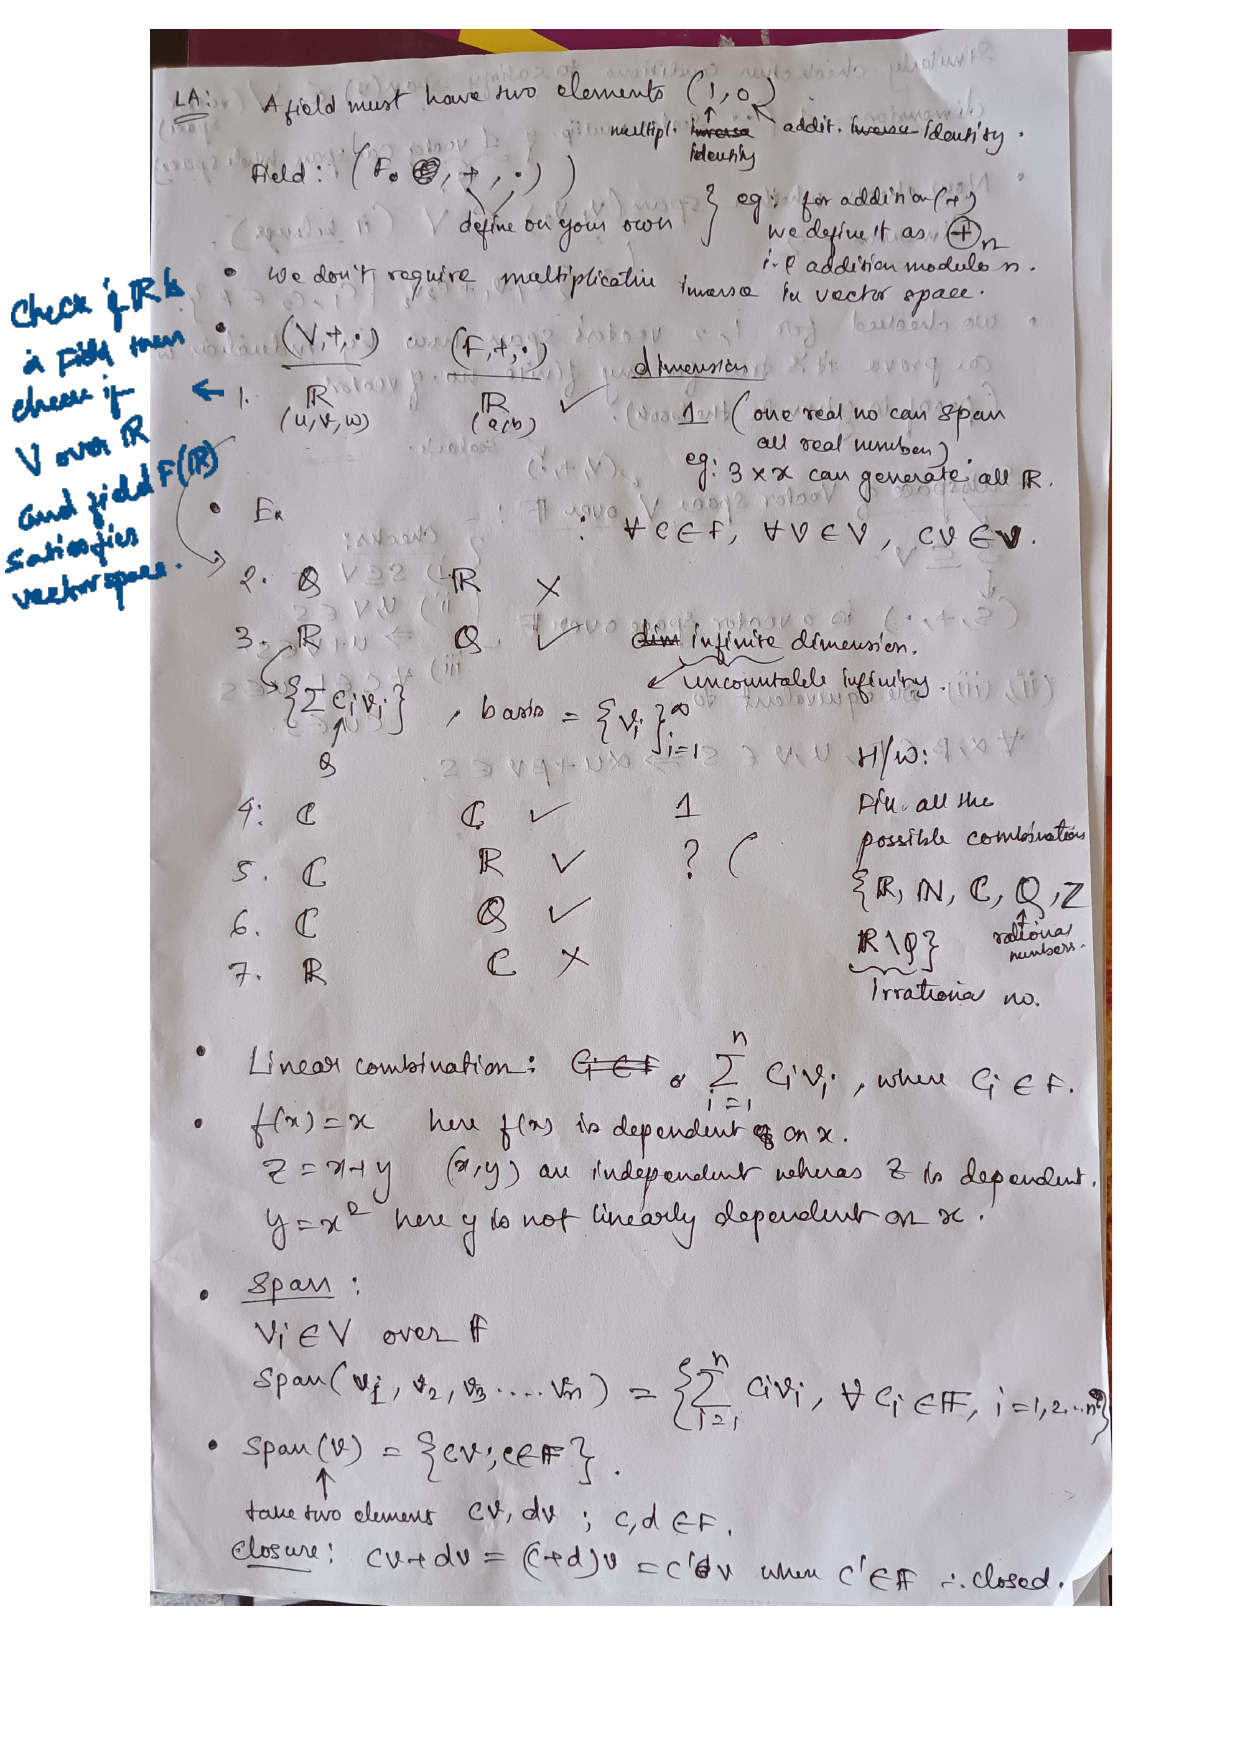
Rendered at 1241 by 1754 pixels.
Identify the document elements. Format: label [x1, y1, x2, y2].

picture [5, 29, 1113, 1606]
